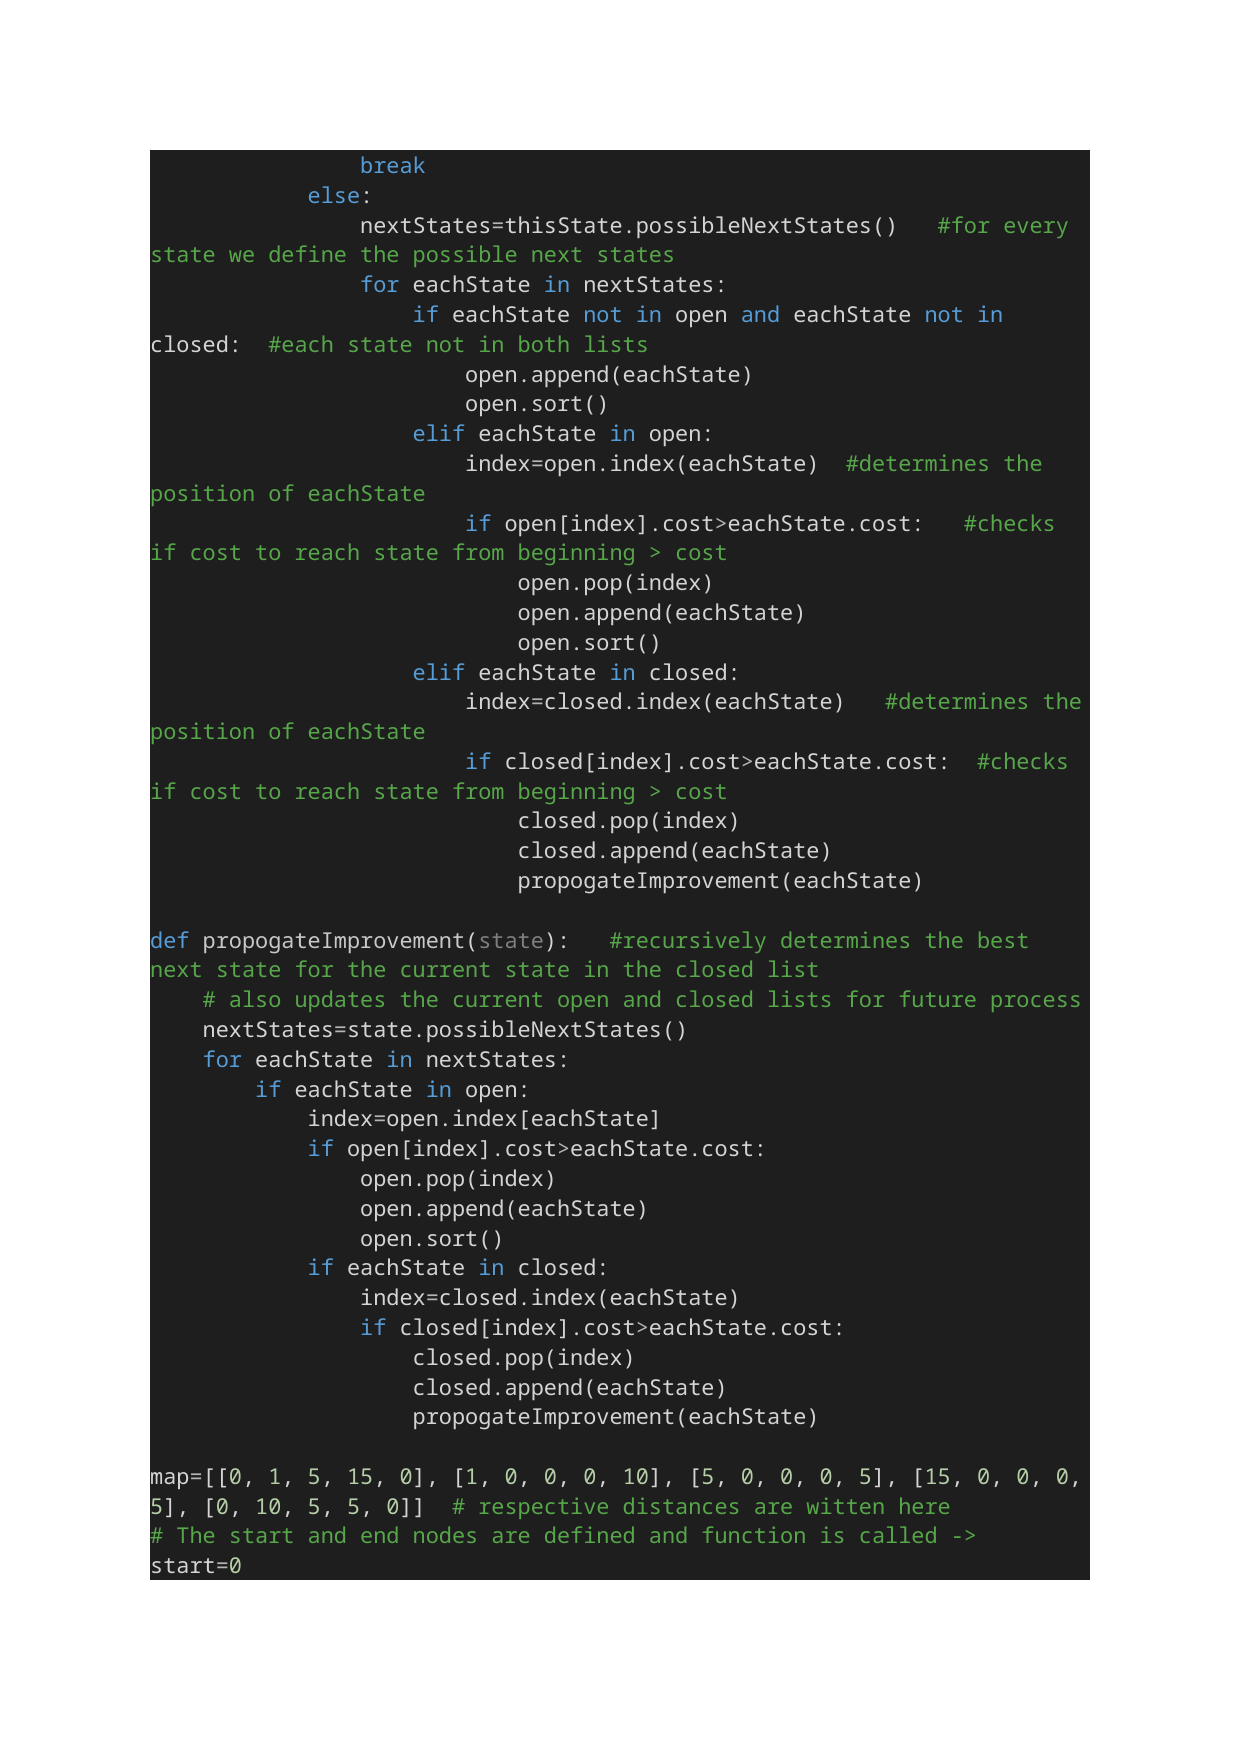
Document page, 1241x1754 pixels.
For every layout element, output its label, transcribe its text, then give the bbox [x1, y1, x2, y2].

text for eachState in nextStates: [150, 1044, 1090, 1073]
text if closed[index].cost>eachState.cost: [150, 1312, 1090, 1342]
text if open[index].cost>eachState.cost: #checks if cost to reach state from beginning > cost [150, 507, 1090, 567]
text index=closed.index(eachState) [150, 1282, 1090, 1312]
text propogateImprovement(eachState) [150, 865, 1090, 895]
text if open[index].cost>eachState.cost: [150, 1133, 1090, 1163]
text closed.append(eachState) [150, 1371, 1090, 1401]
text closed.append(eachState) [150, 835, 1090, 865]
text closed.pop(index) [150, 805, 1090, 835]
text open.append(eachState) [150, 1193, 1090, 1222]
text else: [150, 180, 1090, 209]
text def propogateImprovement(state): #recursively determines the best next state for the current state in the closed list [150, 924, 1090, 984]
text break [150, 150, 1090, 180]
text open.pop(index) [150, 1163, 1090, 1193]
text propogateImprovement(eachState) [150, 1401, 1090, 1431]
text index=closed.index(eachState) #determines the position of eachState [150, 686, 1090, 746]
text # The start and end nodes are defined and function is called -> [150, 1520, 1090, 1550]
text nextStates=state.possibleNextStates() [150, 1014, 1090, 1044]
text open.sort() [150, 627, 1090, 656]
text start=0 [150, 1550, 1090, 1580]
text elif eachState in closed: [150, 656, 1090, 686]
text if eachState not in open and eachState not in closed: #each state not in both lists [150, 299, 1090, 358]
text elif eachState in open: [150, 418, 1090, 448]
text map=[[0, 1, 5, 15, 0], [1, 0, 0, 0, 10], [5, 0, 0, 0, 5], [15, 0, 0, 0, 5], [0, 10, 5, 5, 0]] # respective distances are witten here [150, 1461, 1090, 1520]
text open.append(eachState) [150, 597, 1090, 627]
text nextStates=thisState.possibleNextStates() #for every state we define the possible next states [150, 209, 1090, 269]
text open.sort() [150, 388, 1090, 418]
text if closed[index].cost>eachState.cost: #checks if cost to reach state from beginning > cost [150, 746, 1090, 805]
text open.sort() [150, 1222, 1090, 1252]
text index=open.index(eachState) #determines the position of eachState [150, 448, 1090, 507]
text index=open.index[eachState] [150, 1103, 1090, 1133]
text if eachState in closed: [150, 1252, 1090, 1282]
text # also updates the current open and closed lists for future process [150, 984, 1090, 1014]
text closed.pop(index) [150, 1342, 1090, 1371]
text open.append(eachState) [150, 358, 1090, 388]
text open.pop(index) [150, 567, 1090, 597]
text if eachState in open: [150, 1073, 1090, 1103]
text for eachState in nextStates: [150, 269, 1090, 299]
